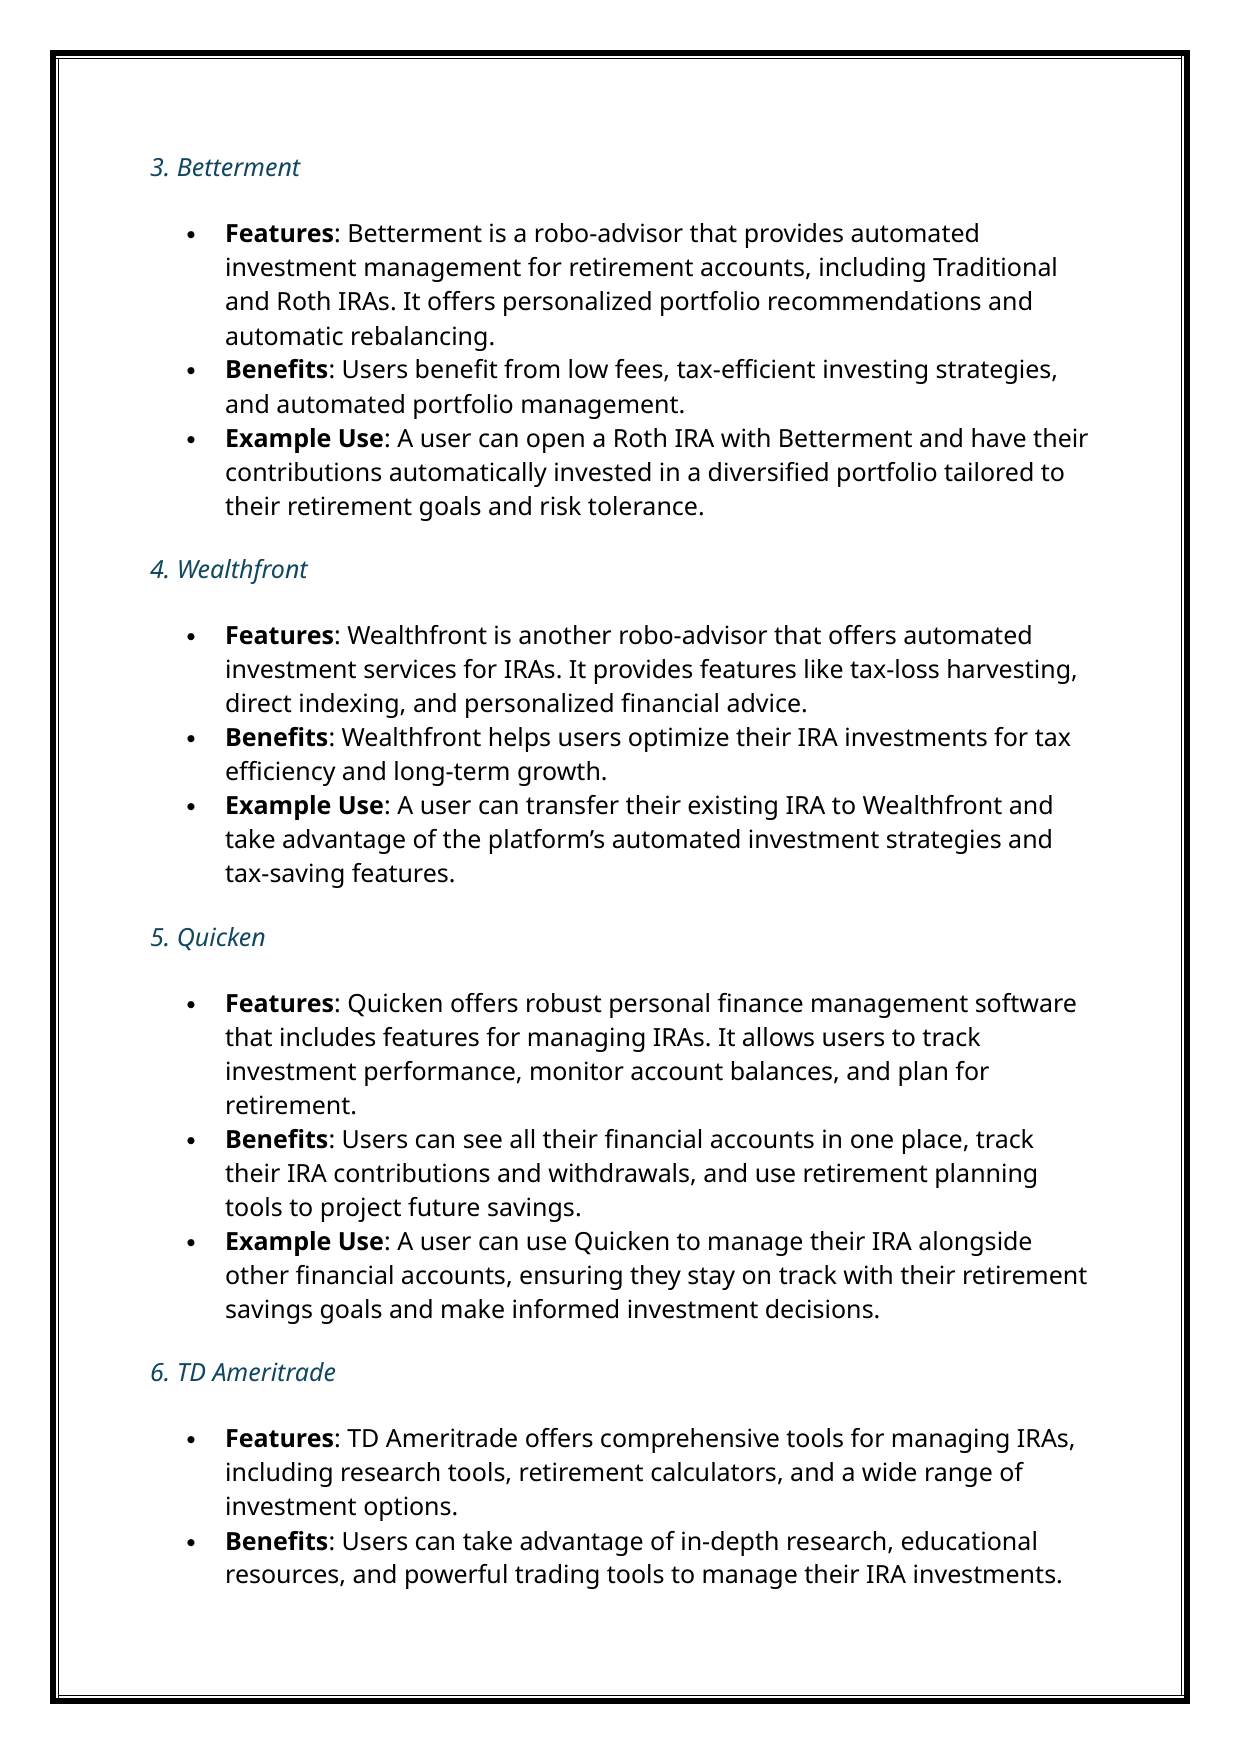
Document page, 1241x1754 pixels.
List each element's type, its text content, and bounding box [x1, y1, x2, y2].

subtitle 5. Quicken [150, 919, 1090, 953]
list Example Use: A user can open a Roth IRA with Betterment and have their contributions automatically invested in a diversified portfolio tailored to their retirement goals and risk tolerance. [187, 420, 1090, 522]
list Example Use: A user can use Quicken to manage their IRA alongside other financial accounts, ensuring they stay on track with their retirement savings goals and make informed investment decisions. [187, 1224, 1090, 1326]
list Features: Wealthfront is another robo-advisor that offers automated investment services for IRAs. It provides features like tax-loss harvesting, direct indexing, and personalized financial advice. [187, 618, 1090, 720]
list Benefits: Wealthfront helps users optimize their IRA investments for tax efficiency and long-term growth. [187, 720, 1090, 788]
list Features: Betterment is a robo-advisor that provides automated investment management for retirement accounts, including Traditional and Roth IRAs. It offers personalized portfolio recommendations and automatic rebalancing. [187, 216, 1090, 352]
subtitle 4. Wealthfront [150, 552, 1090, 586]
subtitle 3. Betterment [150, 150, 1090, 184]
list Example Use: A user can transfer their existing IRA to Wealthfront and take advantage of the platform’s automated investment strategies and tax-saving features. [187, 788, 1090, 890]
list Features: Quicken offers robust personal finance management software that includes features for managing IRAs. It allows users to track investment performance, monitor account balances, and plan for retirement. [187, 985, 1090, 1121]
list Benefits: Users benefit from low fees, tax-efficient investing strategies, and automated portfolio management. [187, 352, 1090, 420]
subtitle 6. TD Ameritrade [150, 1355, 1090, 1389]
list Benefits: Users can take advantage of in-depth research, educational resources, and powerful trading tools to manage their IRA investments. [187, 1523, 1090, 1591]
list Benefits: Users can see all their financial accounts in one place, track their IRA contributions and withdrawals, and use retirement planning tools to project future savings. [187, 1121, 1090, 1224]
list Features: TD Ameritrade offers comprehensive tools for managing IRAs, including research tools, retirement calculators, and a wide range of investment options. [187, 1421, 1090, 1523]
